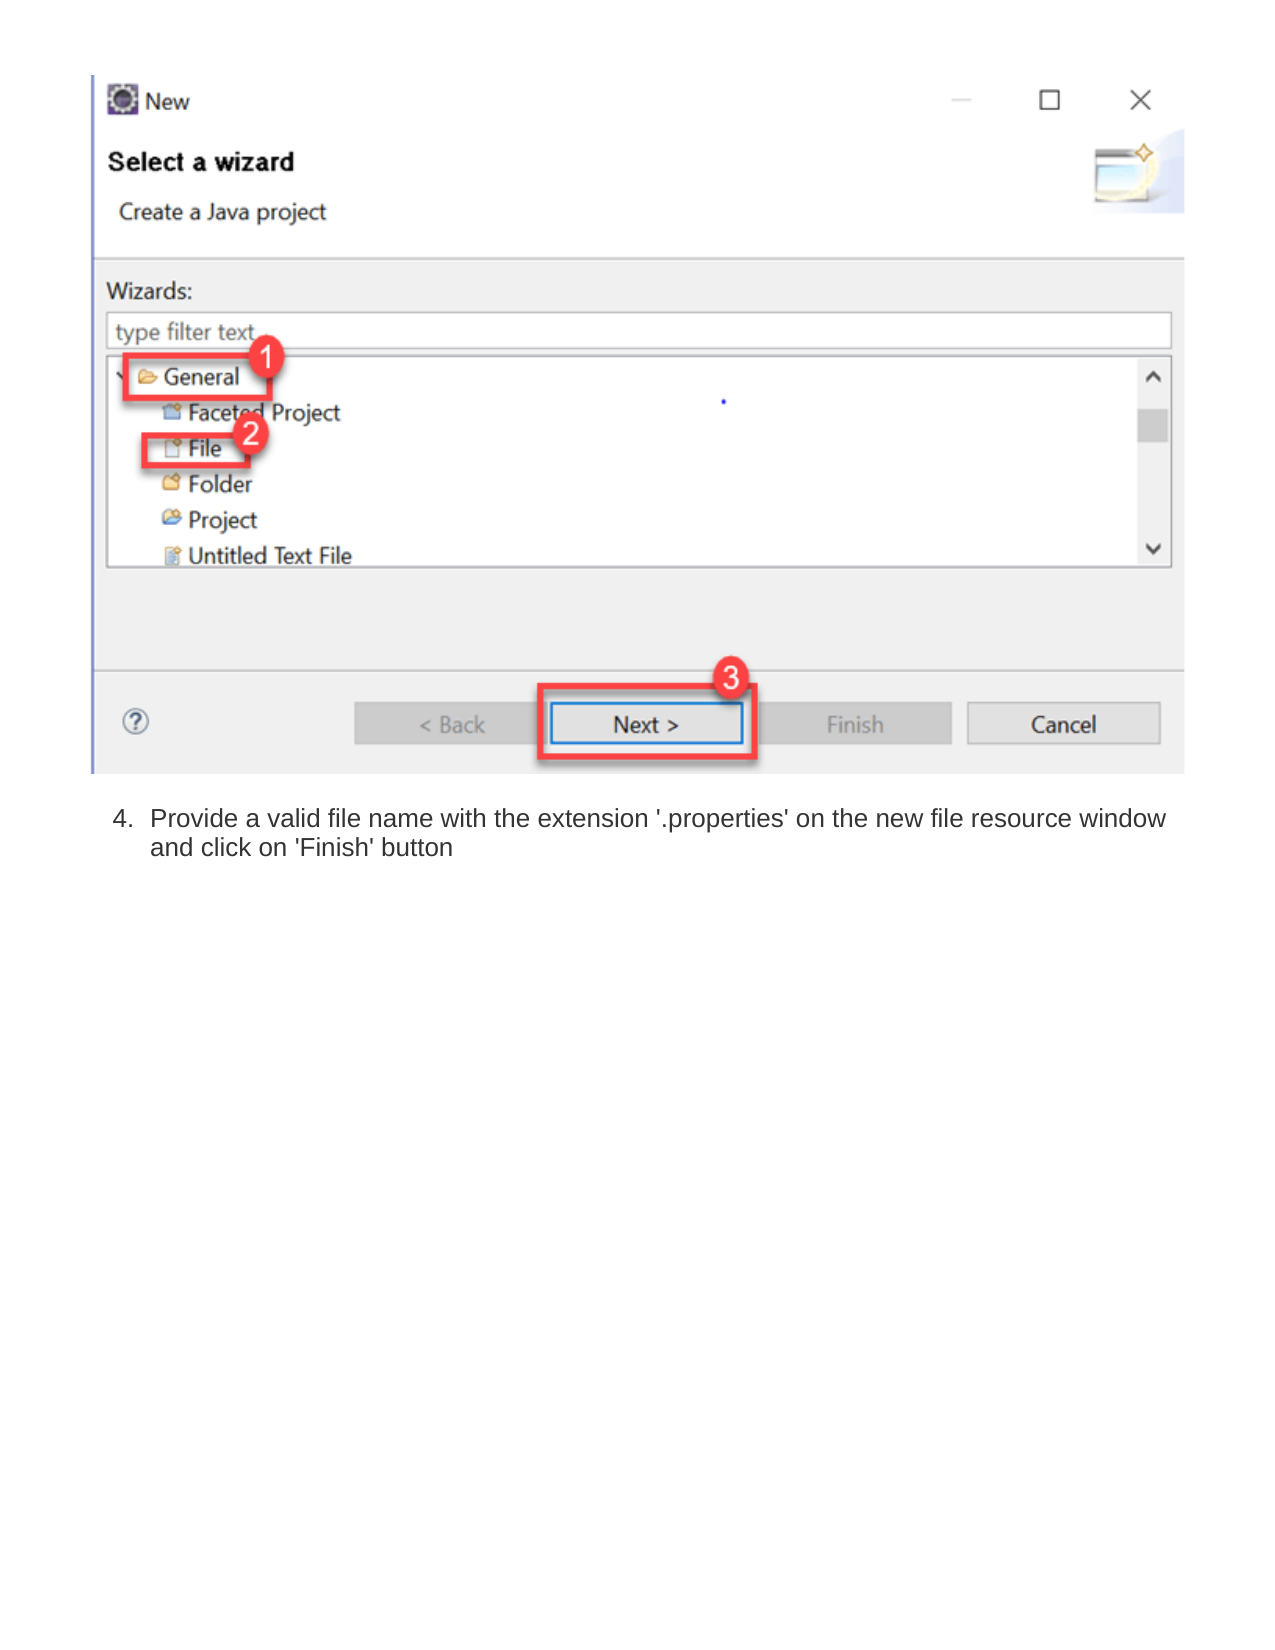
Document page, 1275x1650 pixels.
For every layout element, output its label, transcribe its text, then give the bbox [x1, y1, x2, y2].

picture [90, 75, 1185, 774]
list Provide a valid file name with the extension '.properties' on the new file resource window and click on 'Finish' button [112, 803, 1200, 862]
